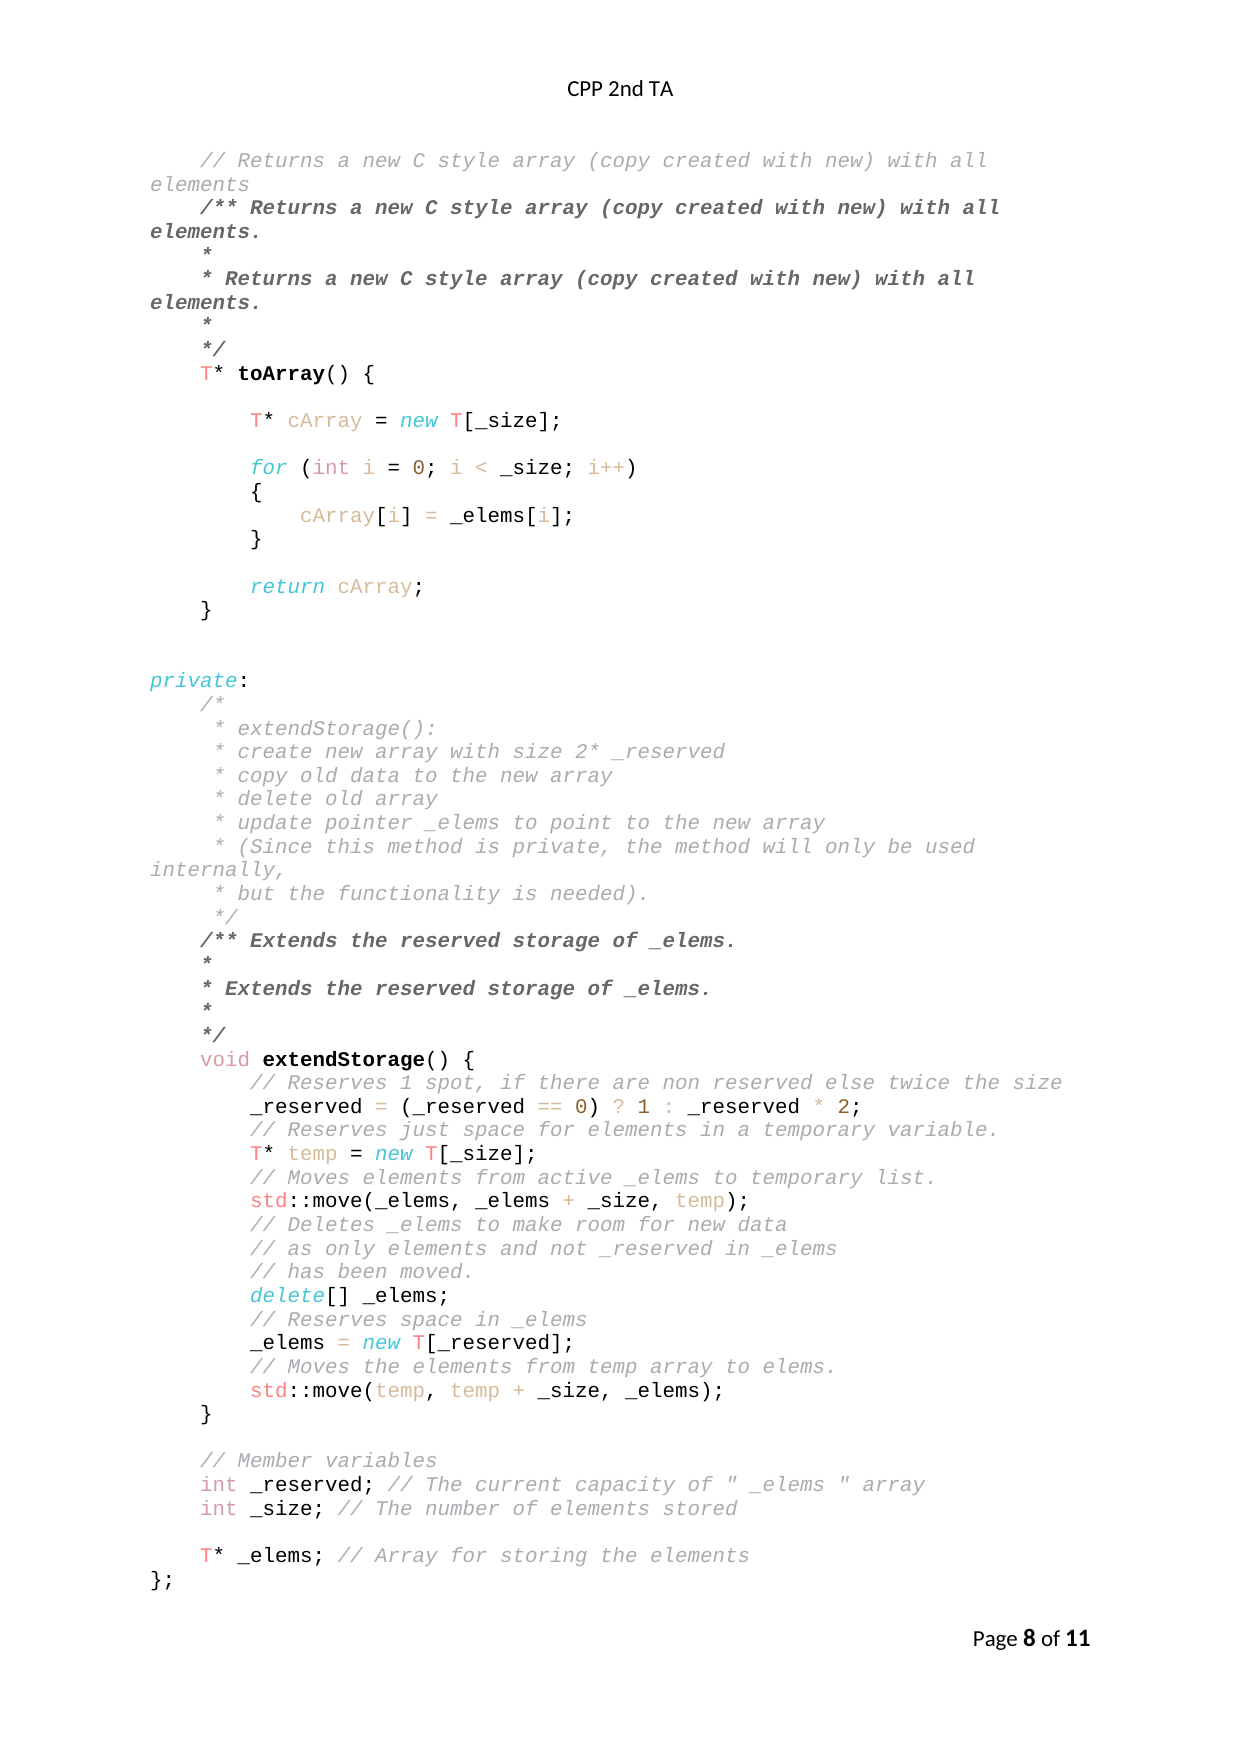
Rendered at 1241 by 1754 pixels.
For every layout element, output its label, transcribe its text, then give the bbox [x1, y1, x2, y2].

text /* [150, 694, 1090, 717]
text int _size; // The number of elements stored [150, 1498, 1090, 1521]
text std::move(_elems, _elems + _size, temp); [150, 1190, 1090, 1214]
text }; [150, 1569, 1090, 1592]
text cArray[i] = _elems[i]; [150, 505, 1090, 528]
text // Member variables [150, 1451, 1090, 1474]
text for (int i = 0; i < _size; i++) [150, 457, 1090, 481]
text * create new array with size 2* _reserved [150, 741, 1090, 765]
text int _reserved; // The current capacity of " _elems " array [150, 1474, 1090, 1498]
text _reserved = (_reserved == 0) ? 1 : _reserved * 2; [150, 1096, 1090, 1119]
text // has been moved. [150, 1261, 1090, 1285]
text * [150, 244, 1090, 268]
text // Reserves space in _elems [150, 1309, 1090, 1332]
text // Returns a new C style array (copy created with new) with all elements [150, 150, 1090, 197]
text T* cArray = new T[_size]; [150, 410, 1090, 434]
text */ [150, 339, 1090, 363]
text return cArray; [150, 576, 1090, 599]
text * [150, 316, 1090, 339]
text * (Since this method is private, the method will only be used internally, [150, 836, 1090, 883]
text * [150, 954, 1090, 978]
text /** Returns a new C style array (copy created with new) with all elements. [150, 197, 1090, 244]
text _elems = new T[_reserved]; [150, 1332, 1090, 1356]
text } [150, 1403, 1090, 1427]
text // as only elements and not _reserved in _elems [150, 1238, 1090, 1261]
text } [150, 599, 1090, 623]
text */ [150, 1025, 1090, 1048]
text private: [150, 670, 1090, 694]
text // Reserves 1 spot, if there are non reserved else twice the size [150, 1072, 1090, 1096]
text T* temp = new T[_size]; [150, 1143, 1090, 1167]
text * update pointer _elems to point to the new array [150, 812, 1090, 836]
text * copy old data to the new array [150, 765, 1090, 788]
text // Moves the elements from temp array to elems. [150, 1356, 1090, 1379]
text delete[] _elems; [150, 1285, 1090, 1309]
text } [150, 528, 1090, 552]
text // Moves elements from active _elems to temporary list. [150, 1167, 1090, 1190]
text T* _elems; // Array for storing the elements [150, 1545, 1090, 1569]
text { [150, 481, 1090, 505]
text void extendStorage() { [150, 1048, 1090, 1072]
text * [150, 1001, 1090, 1025]
text /** Extends the reserved storage of _elems. [150, 930, 1090, 954]
text * delete old array [150, 788, 1090, 812]
text * extendStorage(): [150, 717, 1090, 741]
text */ [150, 907, 1090, 930]
text * Extends the reserved storage of _elems. [150, 978, 1090, 1001]
text * but the functionality is needed). [150, 883, 1090, 907]
text T* toArray() { [150, 363, 1090, 386]
text * Returns a new C style array (copy created with new) with all elements. [150, 268, 1090, 316]
text // Reserves just space for elements in a temporary variable. [150, 1119, 1090, 1143]
text // Deletes _elems to make room for new data [150, 1214, 1090, 1238]
text std::move(temp, temp + _size, _elems); [150, 1379, 1090, 1403]
